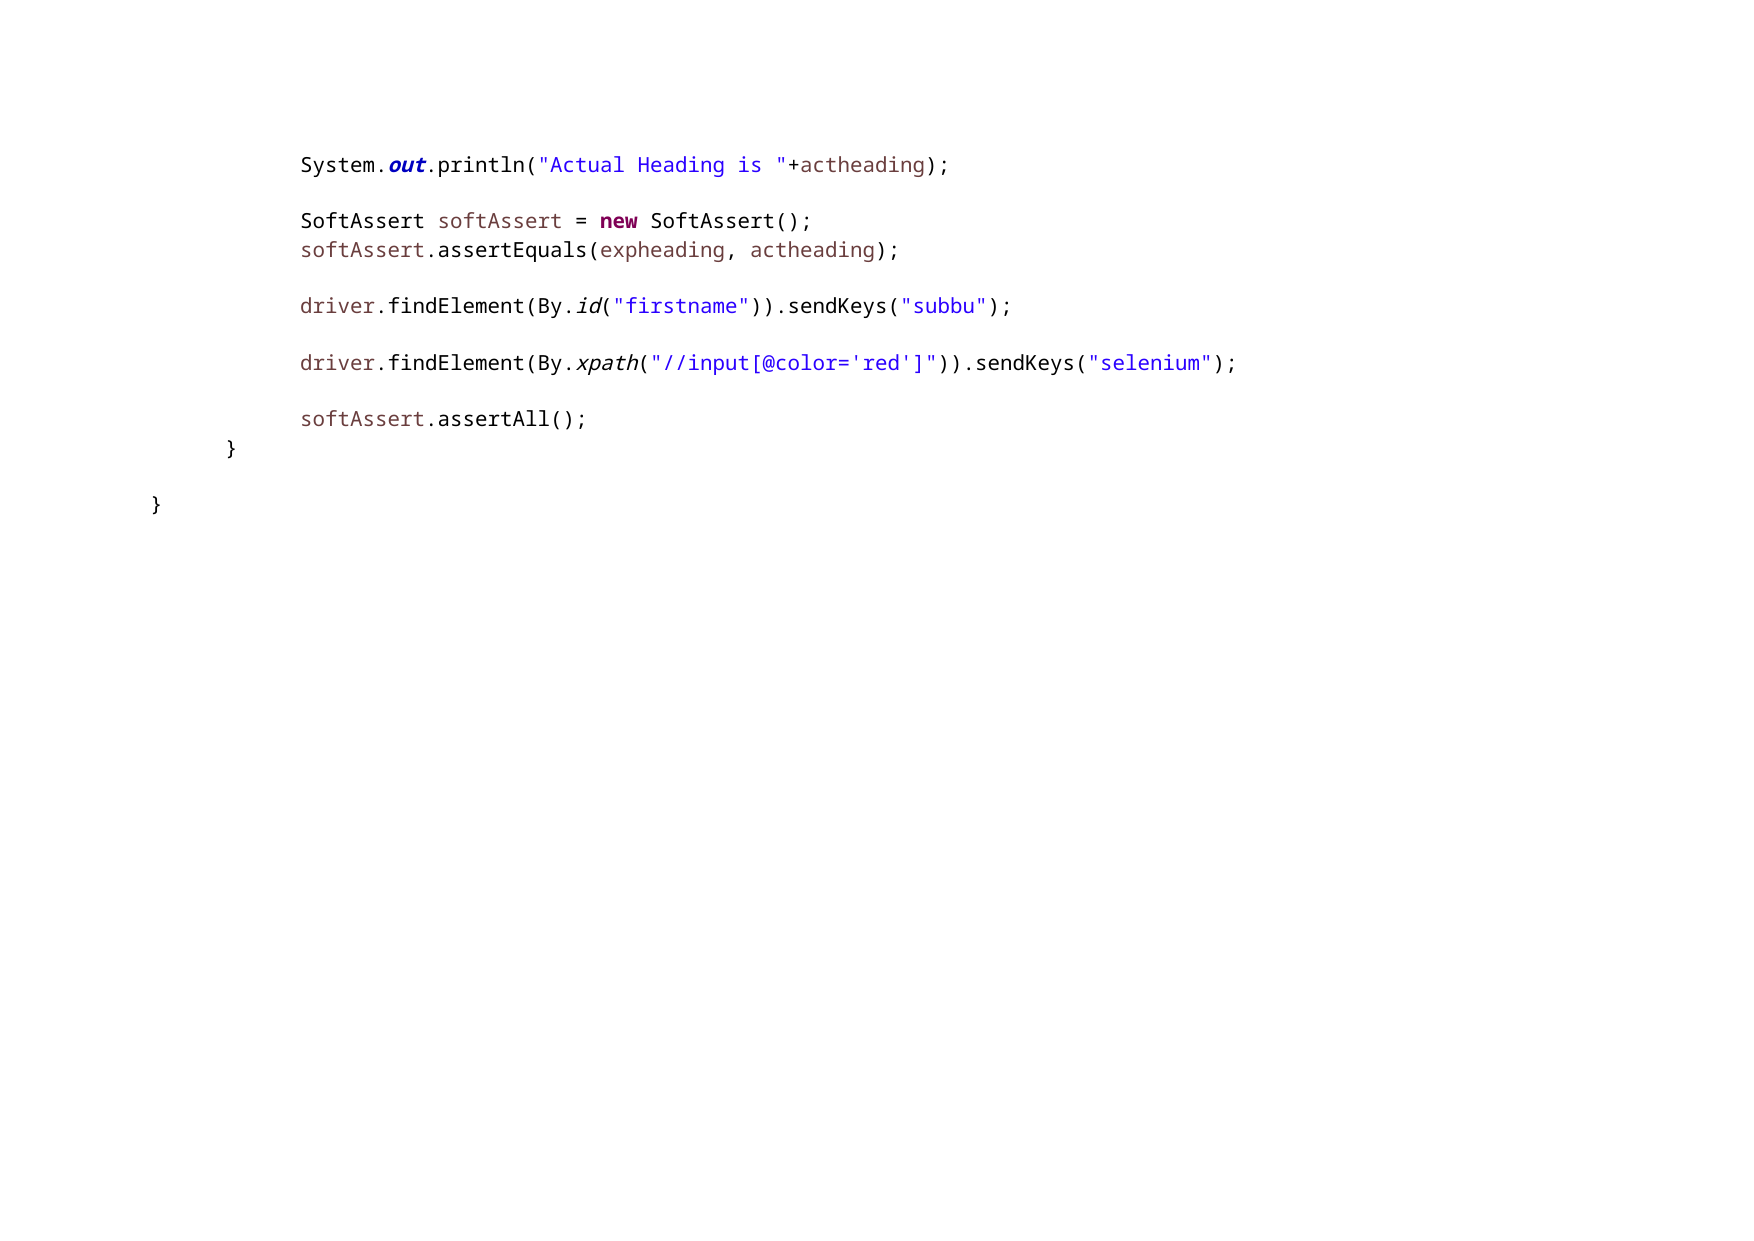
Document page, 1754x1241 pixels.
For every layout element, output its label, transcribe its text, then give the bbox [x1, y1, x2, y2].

text } [150, 433, 1604, 461]
text driver.findElement(By.id("firstname")).sendKeys("subbu"); [150, 291, 1604, 320]
text System.out.println("Actual Heading is "+actheading); [150, 150, 1604, 178]
text SoftAssert softAssert = new SoftAssert(); [150, 206, 1604, 235]
text softAssert.assertEquals(expheading, actheading); [150, 235, 1604, 263]
text softAssert.assertAll(); [150, 404, 1604, 433]
text } [150, 489, 1604, 518]
text driver.findElement(By.xpath("//input[@color='red']")).sendKeys("selenium"); [150, 348, 1604, 376]
